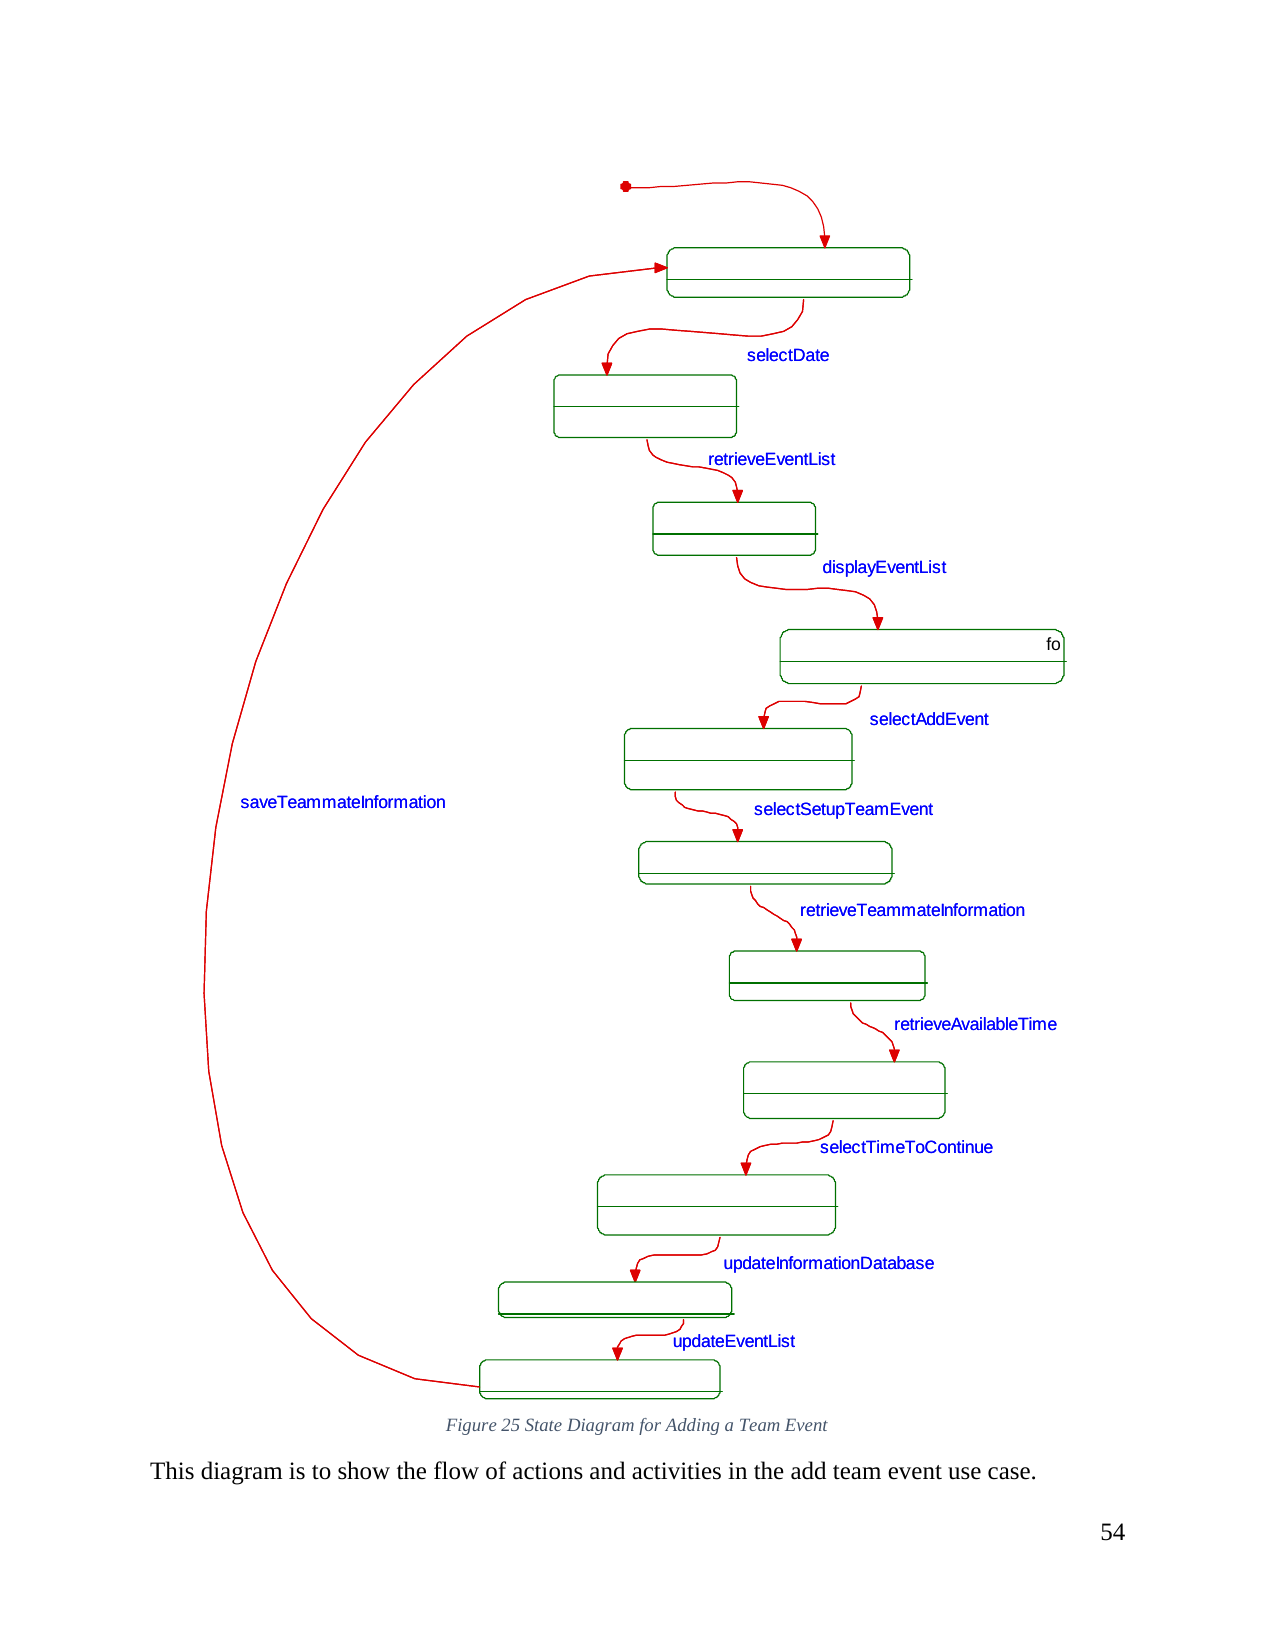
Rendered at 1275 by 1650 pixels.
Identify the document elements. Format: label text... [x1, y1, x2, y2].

text This diagram is to show the flow of actions and activities in the add team event use case. [150, 1456, 1125, 1485]
